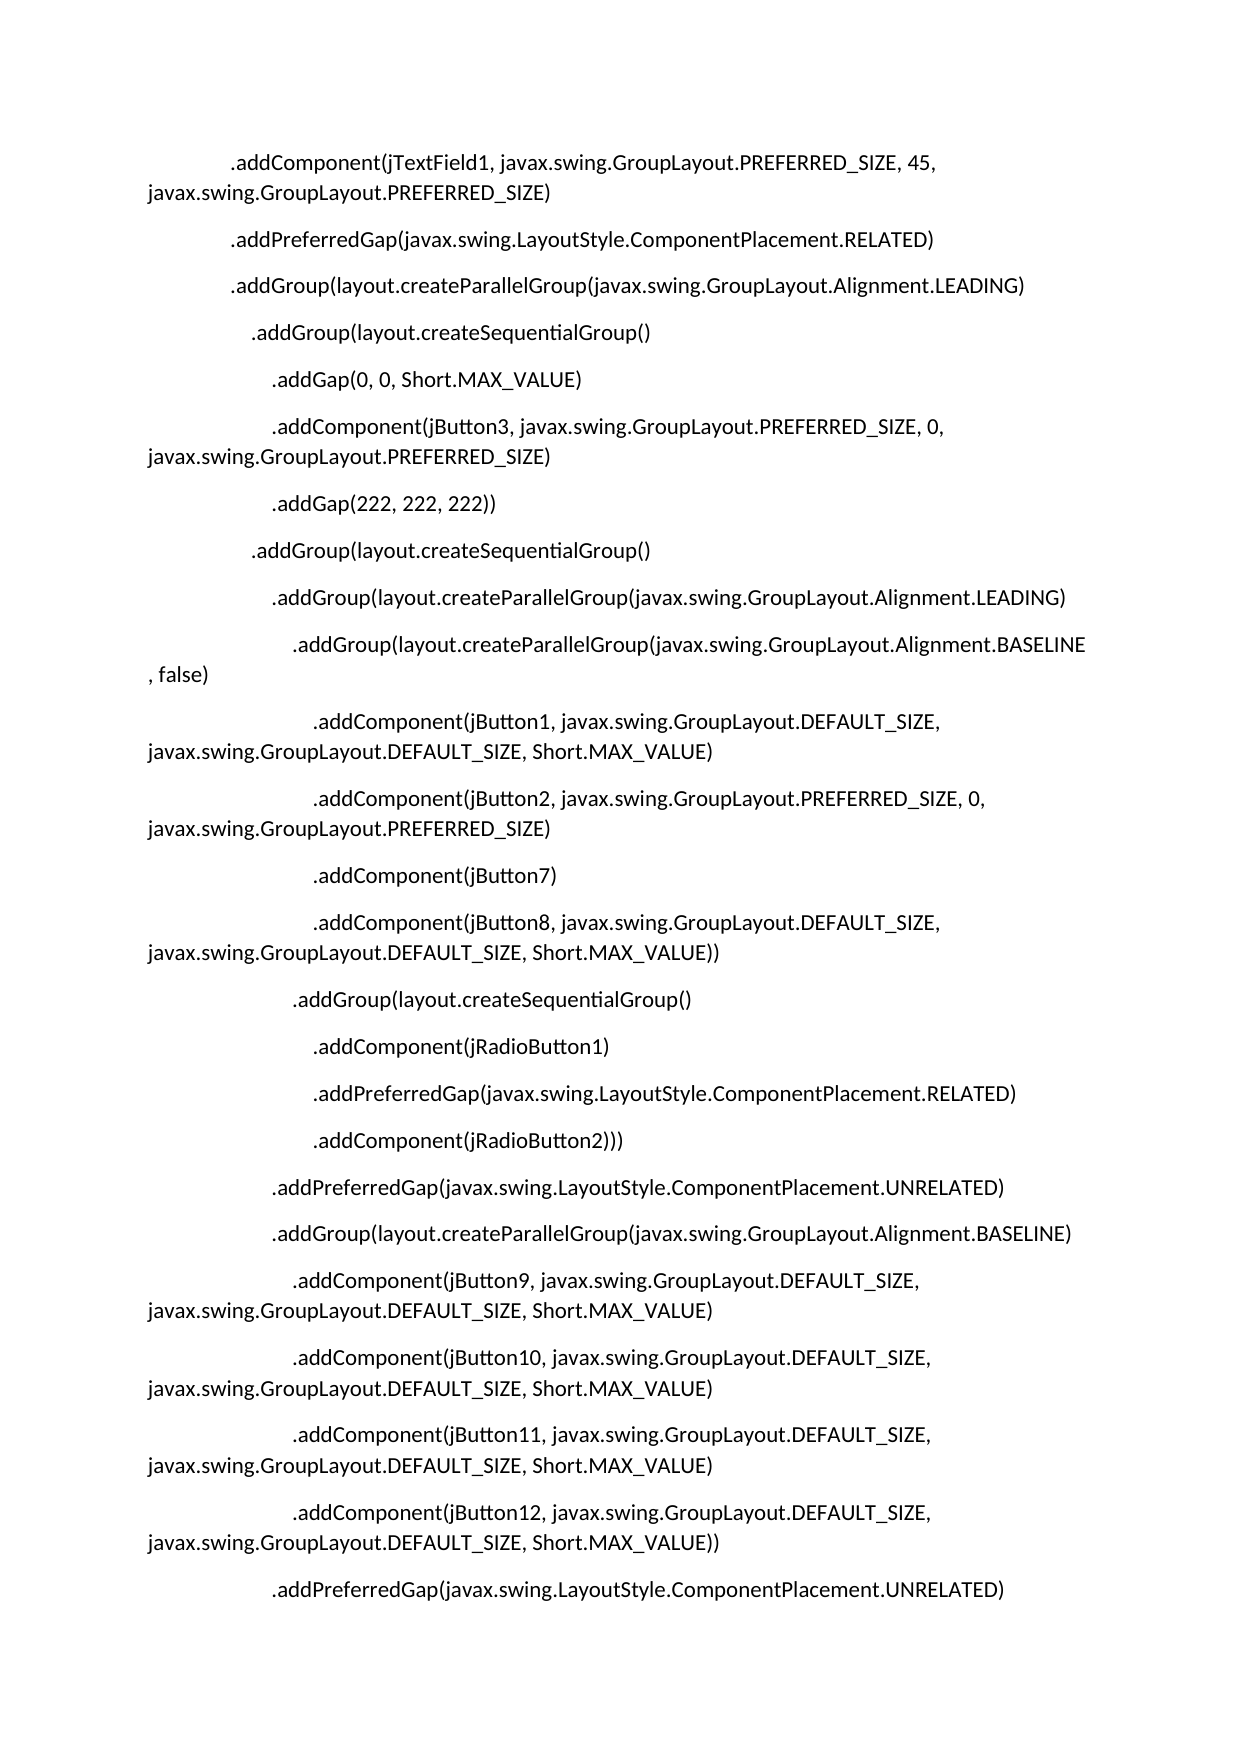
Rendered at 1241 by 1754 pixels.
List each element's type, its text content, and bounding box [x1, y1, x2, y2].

text .addGroup(layout.createSequentialGroup() [148, 536, 1093, 564]
text .addComponent(jButton11, javax.swing.GroupLayout.DEFAULT_SIZE, javax.swing.GroupLayout.DEFAULT_SIZE, Short.MAX_VALUE) [148, 1421, 1093, 1479]
text .addComponent(jRadioButton2))) [148, 1126, 1093, 1154]
text .addComponent(jRadioButton1) [148, 1032, 1093, 1060]
text .addPreferredGap(javax.swing.LayoutStyle.ComponentPlacement.UNRELATED) [148, 1575, 1093, 1603]
text .addComponent(jButton2, javax.swing.GroupLayout.PREFERRED_SIZE, 0, javax.swing.GroupLayout.PREFERRED_SIZE) [148, 784, 1093, 842]
text .addComponent(jButton10, javax.swing.GroupLayout.DEFAULT_SIZE, javax.swing.GroupLayout.DEFAULT_SIZE, Short.MAX_VALUE) [148, 1343, 1093, 1402]
text .addGroup(layout.createParallelGroup(javax.swing.GroupLayout.Alignment.BASELINE, false) [148, 630, 1093, 688]
text .addGap(222, 222, 222)) [148, 489, 1093, 517]
text .addPreferredGap(javax.swing.LayoutStyle.ComponentPlacement.RELATED) [148, 1079, 1093, 1107]
text .addComponent(jButton7) [148, 861, 1093, 889]
text .addGroup(layout.createParallelGroup(javax.swing.GroupLayout.Alignment.LEADING) [148, 272, 1093, 299]
text .addGroup(layout.createParallelGroup(javax.swing.GroupLayout.Alignment.LEADING) [148, 583, 1093, 611]
text .addPreferredGap(javax.swing.LayoutStyle.ComponentPlacement.RELATED) [148, 225, 1093, 253]
text .addComponent(jButton8, javax.swing.GroupLayout.DEFAULT_SIZE, javax.swing.GroupLayout.DEFAULT_SIZE, Short.MAX_VALUE)) [148, 908, 1093, 966]
text .addComponent(jButton12, javax.swing.GroupLayout.DEFAULT_SIZE, javax.swing.GroupLayout.DEFAULT_SIZE, Short.MAX_VALUE)) [148, 1498, 1093, 1556]
text .addGroup(layout.createParallelGroup(javax.swing.GroupLayout.Alignment.BASELINE) [148, 1219, 1093, 1247]
text .addGroup(layout.createSequentialGroup() [148, 985, 1093, 1013]
text .addGap(0, 0, Short.MAX_VALUE) [148, 365, 1093, 393]
text .addComponent(jTextField1, javax.swing.GroupLayout.PREFERRED_SIZE, 45, javax.swing.GroupLayout.PREFERRED_SIZE) [148, 148, 1093, 206]
text .addComponent(jButton1, javax.swing.GroupLayout.DEFAULT_SIZE, javax.swing.GroupLayout.DEFAULT_SIZE, Short.MAX_VALUE) [148, 707, 1093, 765]
text .addPreferredGap(javax.swing.LayoutStyle.ComponentPlacement.UNRELATED) [148, 1173, 1093, 1201]
text .addComponent(jButton9, javax.swing.GroupLayout.DEFAULT_SIZE, javax.swing.GroupLayout.DEFAULT_SIZE, Short.MAX_VALUE) [148, 1266, 1093, 1324]
text .addGroup(layout.createSequentialGroup() [148, 318, 1093, 346]
text .addComponent(jButton3, javax.swing.GroupLayout.PREFERRED_SIZE, 0, javax.swing.GroupLayout.PREFERRED_SIZE) [148, 412, 1093, 470]
